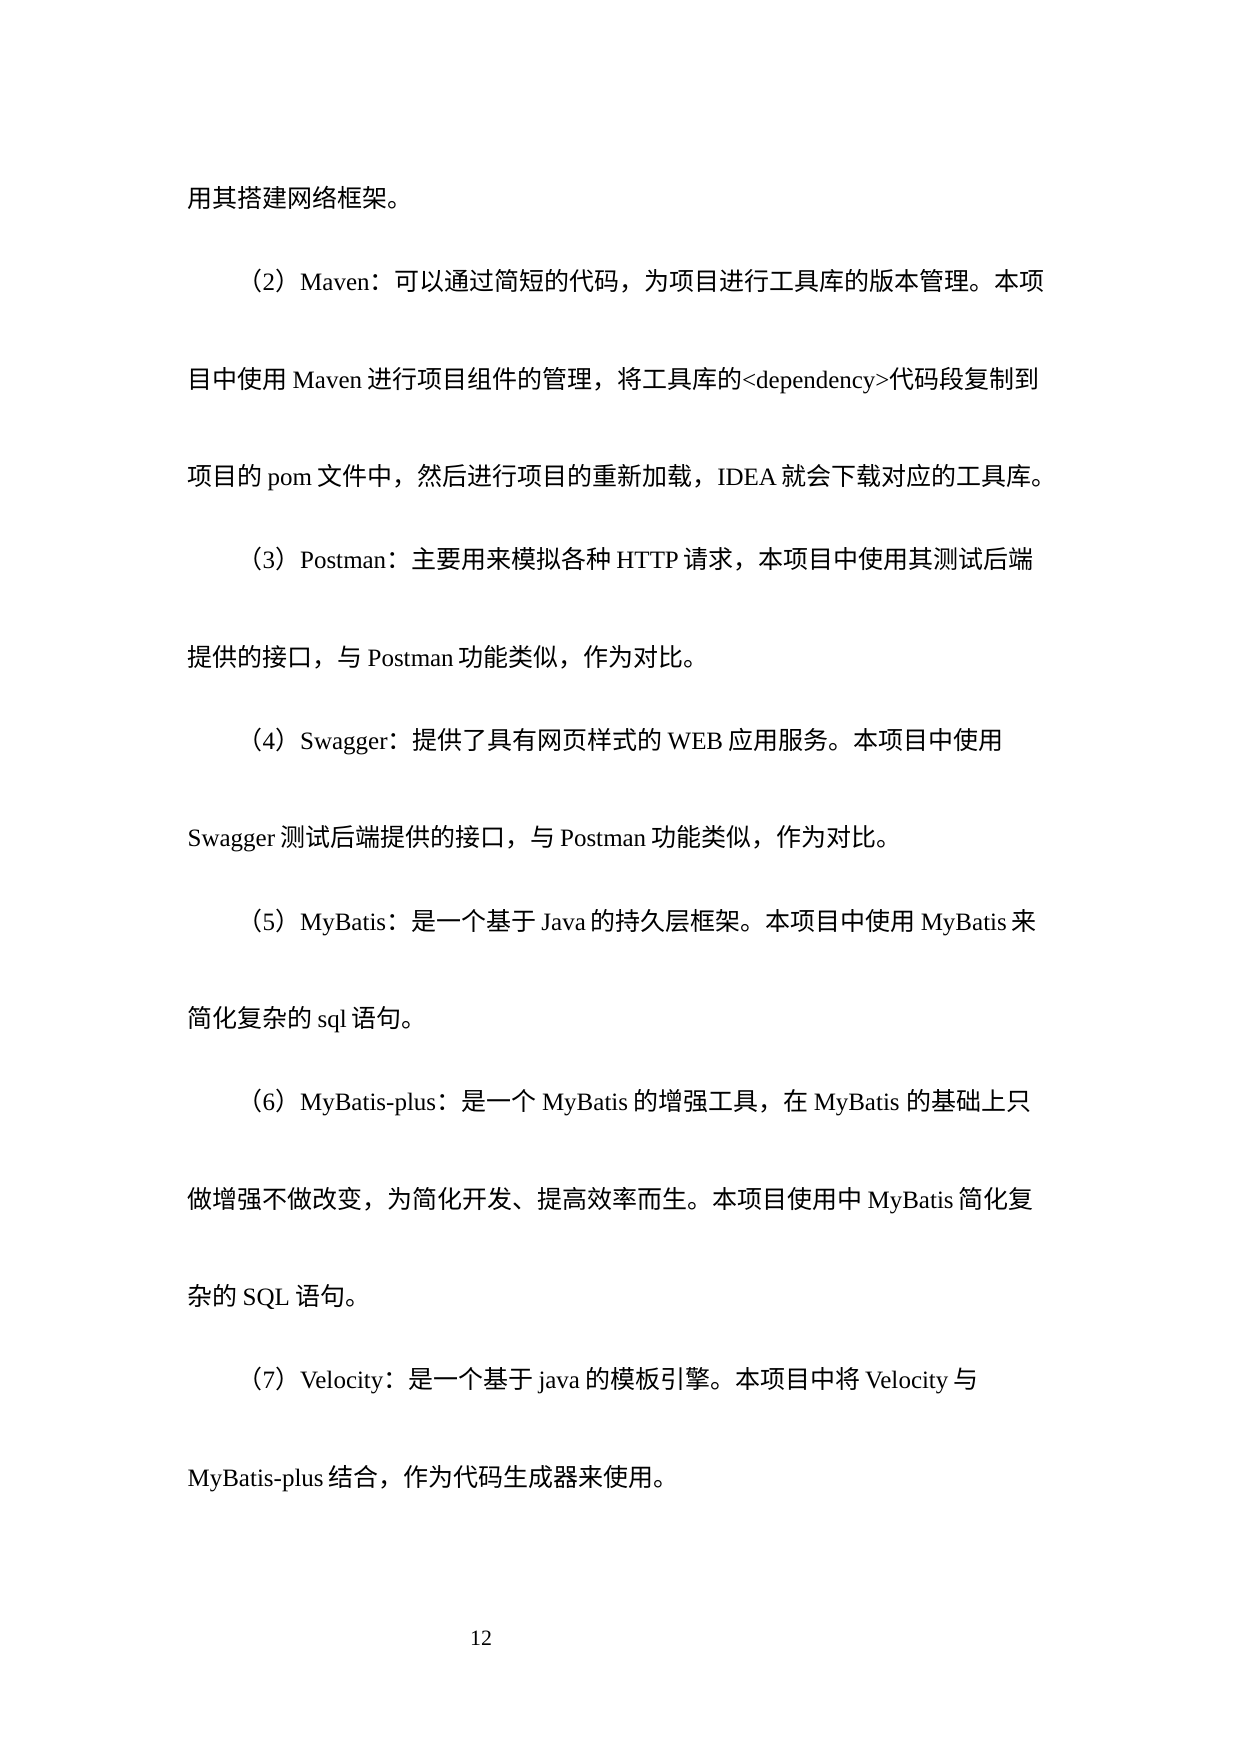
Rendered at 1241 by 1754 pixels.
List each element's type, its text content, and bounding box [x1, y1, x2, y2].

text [179, 162, 1061, 229]
text （3）Postman：主要用来模拟各种HTTP请求，本项目中使用其测试后端提供的接口，与Postman功能类似，作为对比。 [179, 523, 1061, 688]
text （7）Velocity：是一个基于java的模板引擎。本项目中将Velocity与MyBatis-plus结合，作为代码生成器来使用。 [179, 1343, 1061, 1510]
text （6）MyBatis-plus：是一个 MyBatis的增强工具，在 MyBatis 的基础上只做增强不做改变，为简化开发、提高效率而生。本项目使用中MyBatis简化复杂的SQL语句。 [179, 1065, 1061, 1327]
text （5）MyBatis：是一个基于Java的持久层框架。本项目中使用MyBatis来简化复杂的sql语句。 [179, 884, 1061, 1049]
text （2）Maven：可以通过简短的代码，为项目进行工具库的版本管理。本项目中使用Maven进行项目组件的管理，将工具库的<dependency>代码段复制到项目的pom文件中，然后进行项目的重新加载，IDEA就会下载对应的工具库。 [179, 245, 1061, 507]
text （4）Swagger：提供了具有网页样式的WEB应用服务。本项目中使用Swagger测试后端提供的接口，与Postman功能类似，作为对比。 [179, 704, 1061, 868]
